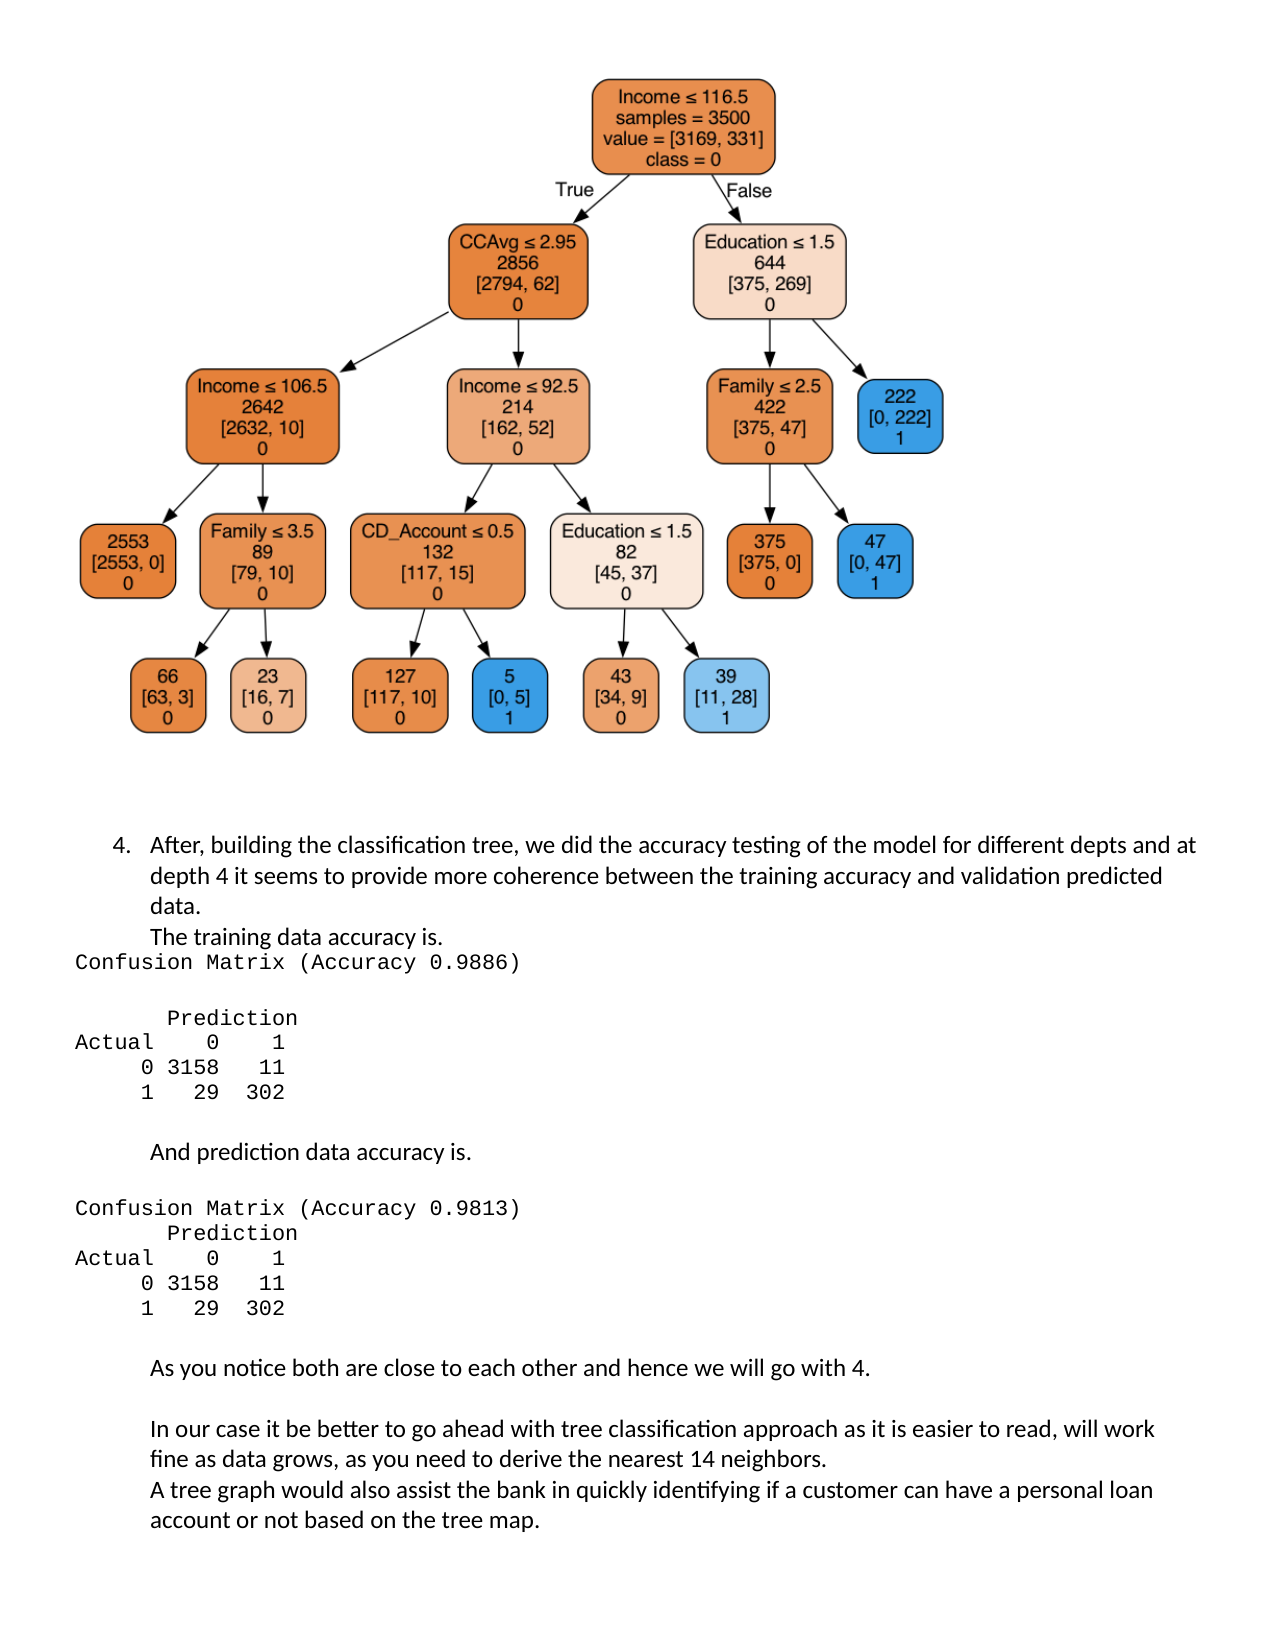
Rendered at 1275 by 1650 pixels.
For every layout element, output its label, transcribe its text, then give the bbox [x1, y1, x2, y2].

text Actual 0 1 [75, 1032, 1200, 1056]
list A tree graph would also assist the bank in quickly identifying if a customer can have a personal loan account or not based on the tree map. [150, 1474, 1200, 1535]
text Actual 0 1 [75, 1247, 1200, 1272]
text 0 3158 11 [75, 1056, 1200, 1081]
text 0 3158 11 [75, 1272, 1200, 1297]
text 1 29 302 [75, 1081, 1200, 1106]
text Confusion Matrix (Accuracy 0.9813) [75, 1197, 1200, 1222]
text Prediction [75, 1007, 1200, 1032]
text Confusion Matrix (Accuracy 0.9886) [75, 951, 1200, 976]
list In our case it be better to go ahead with tree classification approach as it is easier to read, will work fine as data grows, as you need to derive the nearest 14 neighbors. [150, 1413, 1200, 1474]
list And prediction data accuracy is. [150, 1136, 1200, 1167]
text Prediction [75, 1222, 1200, 1247]
picture [75, 75, 948, 738]
list After, building the classification tree, we did the accuracy testing of the model for different depts and at depth 4 it seems to provide more coherence between the training accuracy and validation predicted data. [112, 829, 1200, 921]
list As you notice both are close to each other and hence we will go with 4. [150, 1352, 1200, 1382]
list The training data accuracy is. [150, 921, 1200, 951]
text 1 29 302 [75, 1297, 1200, 1321]
